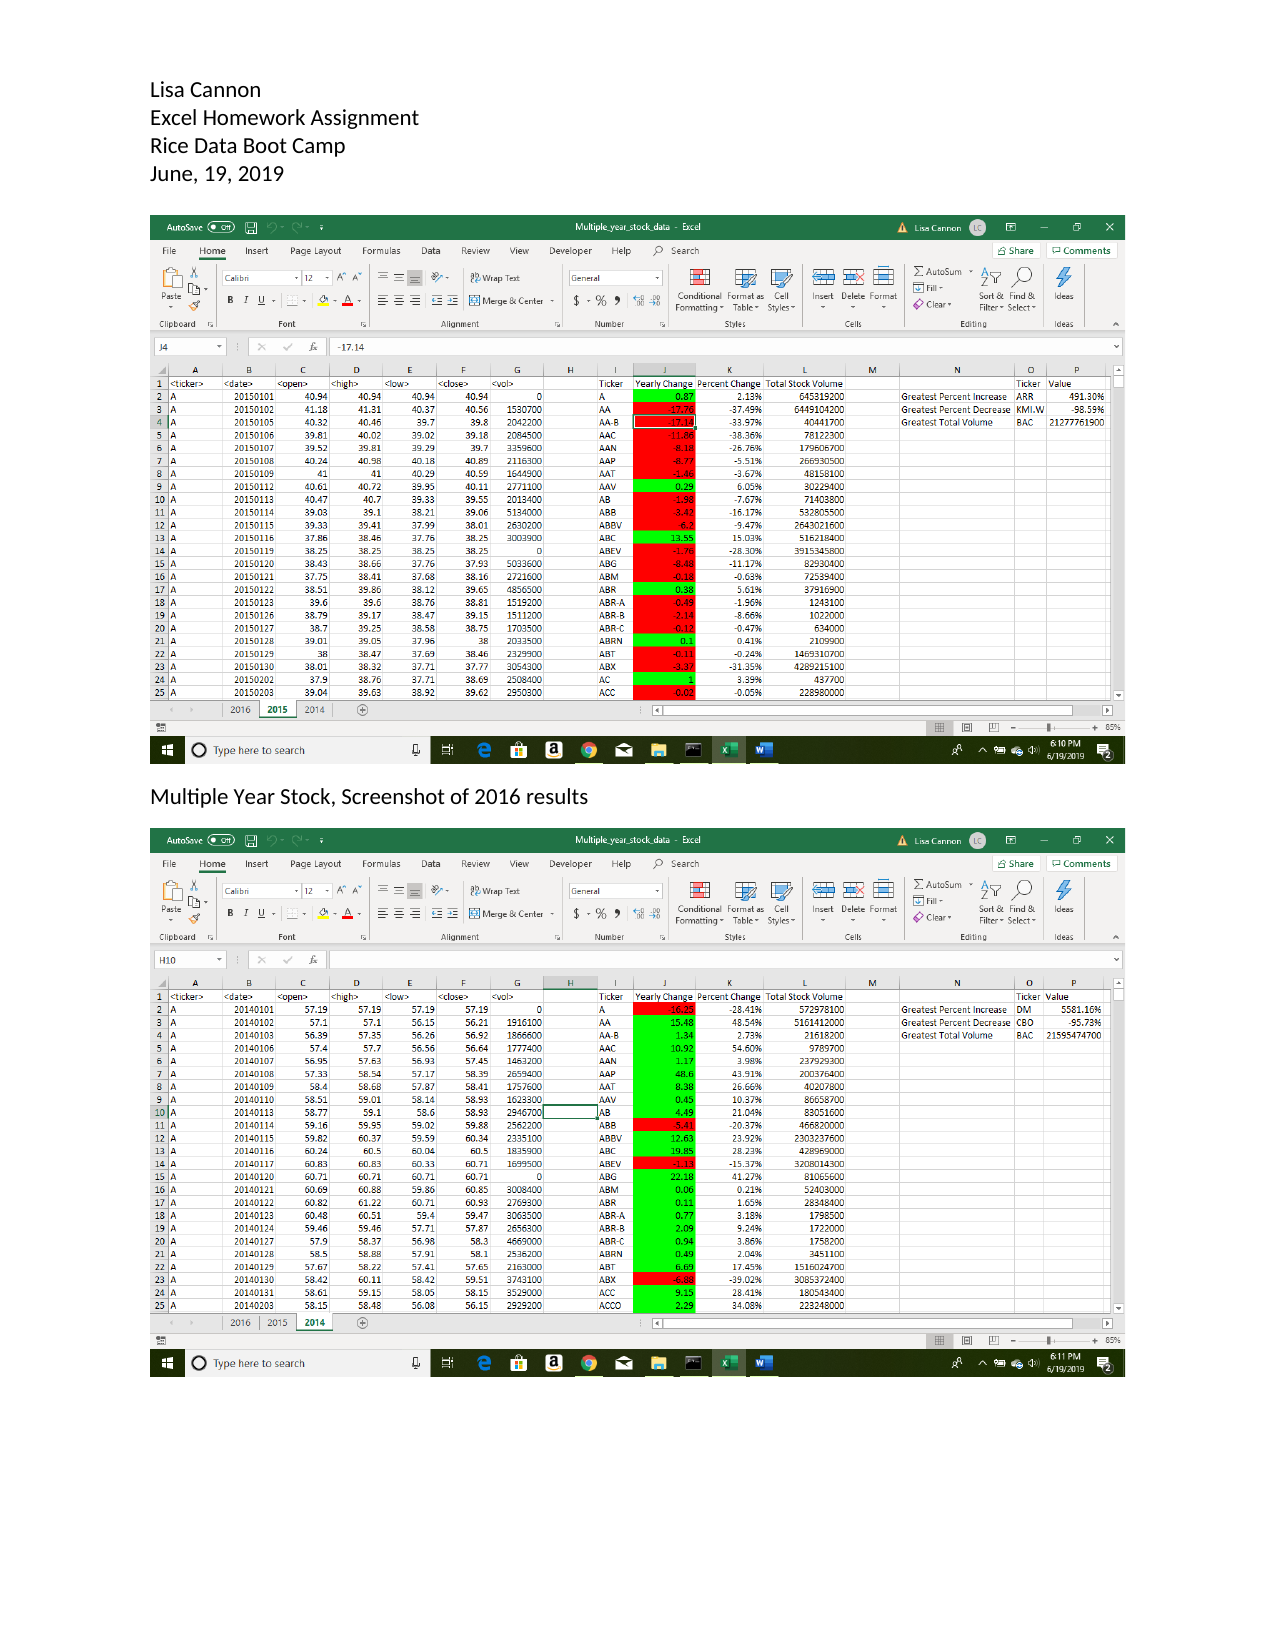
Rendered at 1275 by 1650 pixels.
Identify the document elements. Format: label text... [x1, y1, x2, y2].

picture [150, 215, 1125, 764]
text Multiple Year Stock, Screenshot of 2016 results [150, 782, 1125, 810]
picture [150, 828, 1125, 1377]
